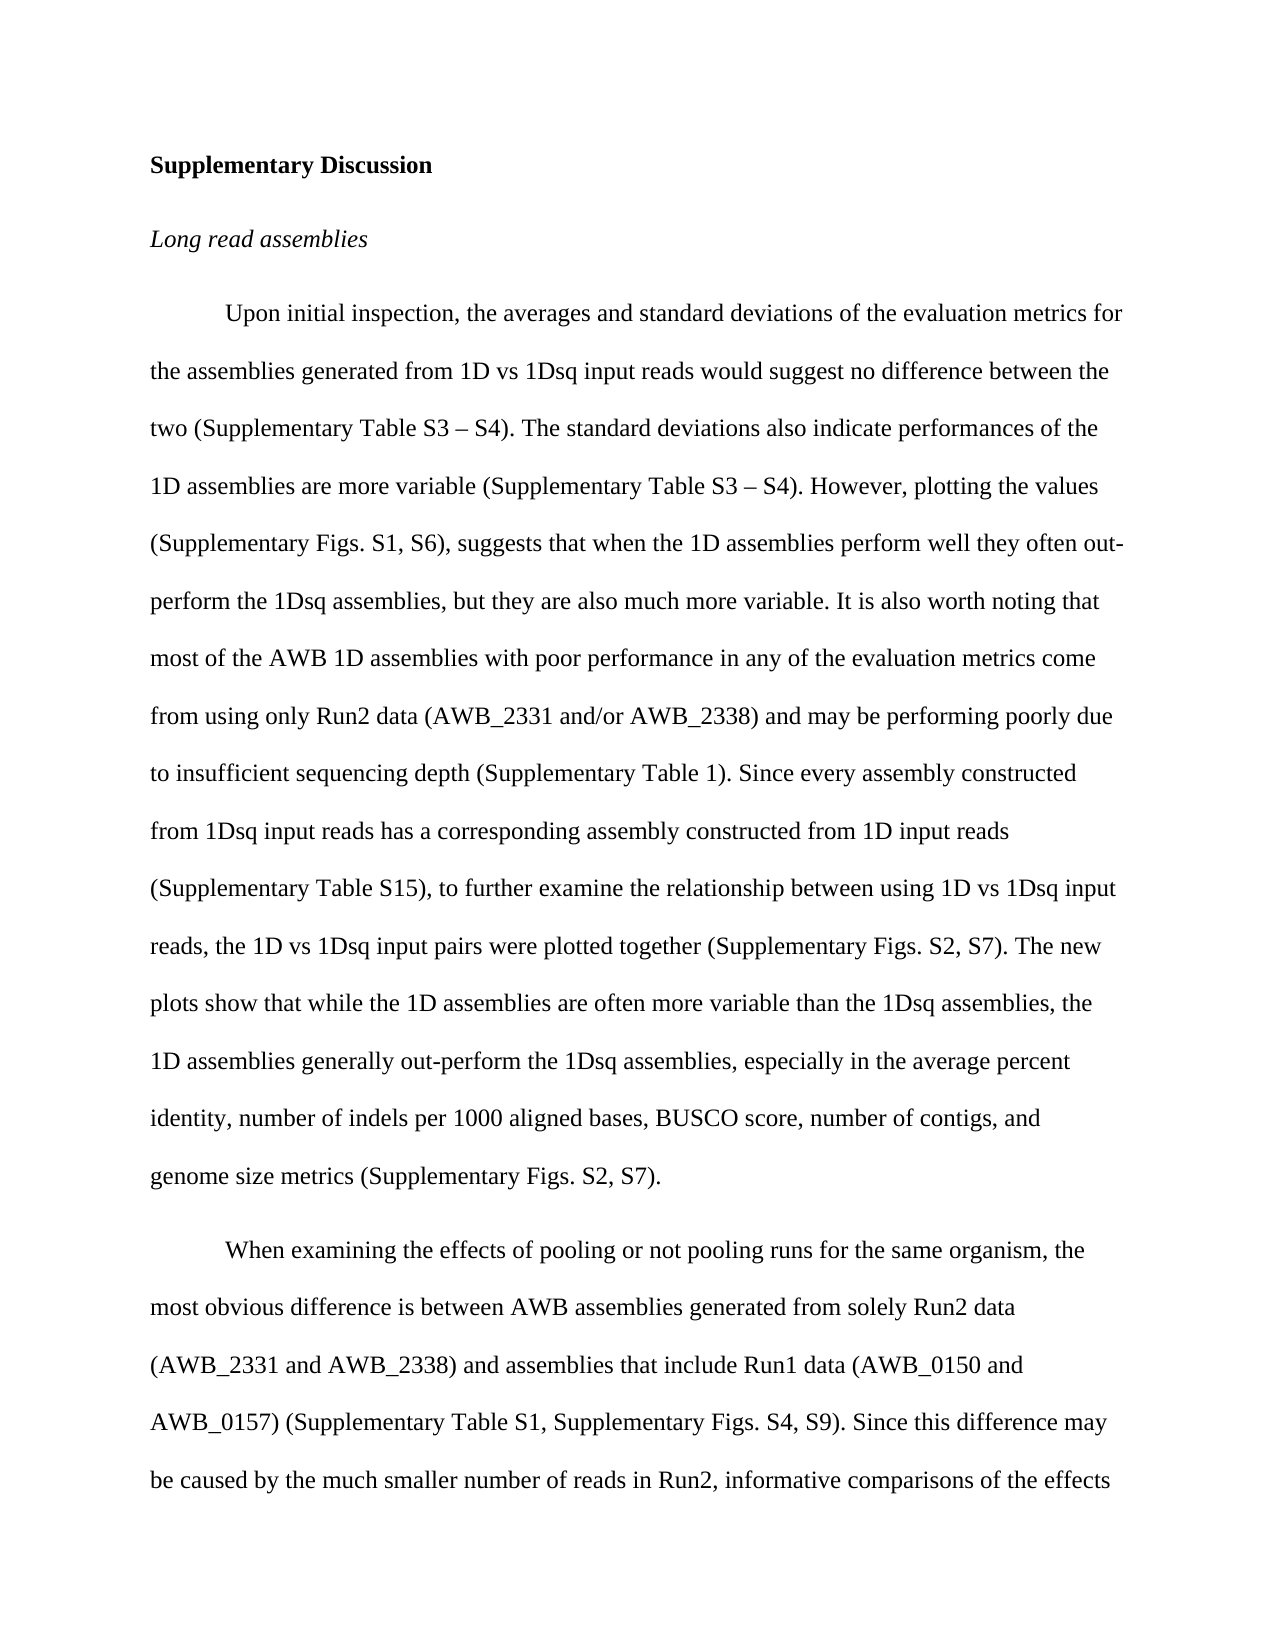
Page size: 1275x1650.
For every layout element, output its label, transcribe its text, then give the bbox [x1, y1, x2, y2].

text Supplementary Discussion [150, 150, 1125, 179]
text Long read assemblies [150, 224, 1125, 253]
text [150, 1235, 1125, 1494]
text Upon initial inspection, the averages and standard deviations of the evaluation metrics for the assemblies generated from 1D vs 1Dsq input reads would suggest no difference between the two (Supplementary Table S3 – S4). The standard deviations also indicate performances of the 1D assemblies are more variable (Supplementary Table S3 – S4). However, plotting the values (Supplementary Figs. S1, S6), suggests that when the 1D assemblies perform well they often out-perform the 1Dsq assemblies, but they are also much more variable. It is also worth noting that most of the AWB 1D assemblies with poor performance in any of the evaluation metrics come from using only Run2 data (AWB_2331 and/or AWB_2338) and may be performing poorly due to insufficient sequencing depth (Supplementary Table 1). Since every assembly constructed from 1Dsq input reads has a corresponding assembly constructed from 1D input reads (Supplementary Table S15), to further examine the relationship between using 1D vs 1Dsq input reads, the 1D vs 1Dsq input pairs were plotted together (Supplementary Figs. S2, S7). The new plots show that while the 1D assemblies are often more variable than the 1Dsq assemblies, the 1D assemblies generally out-perform the 1Dsq assemblies, especially in the average percent identity, number of indels per 1000 aligned bases, BUSCO score, number of contigs, and genome size metrics (Supplementary Figs. S2, S7). [150, 298, 1125, 1189]
